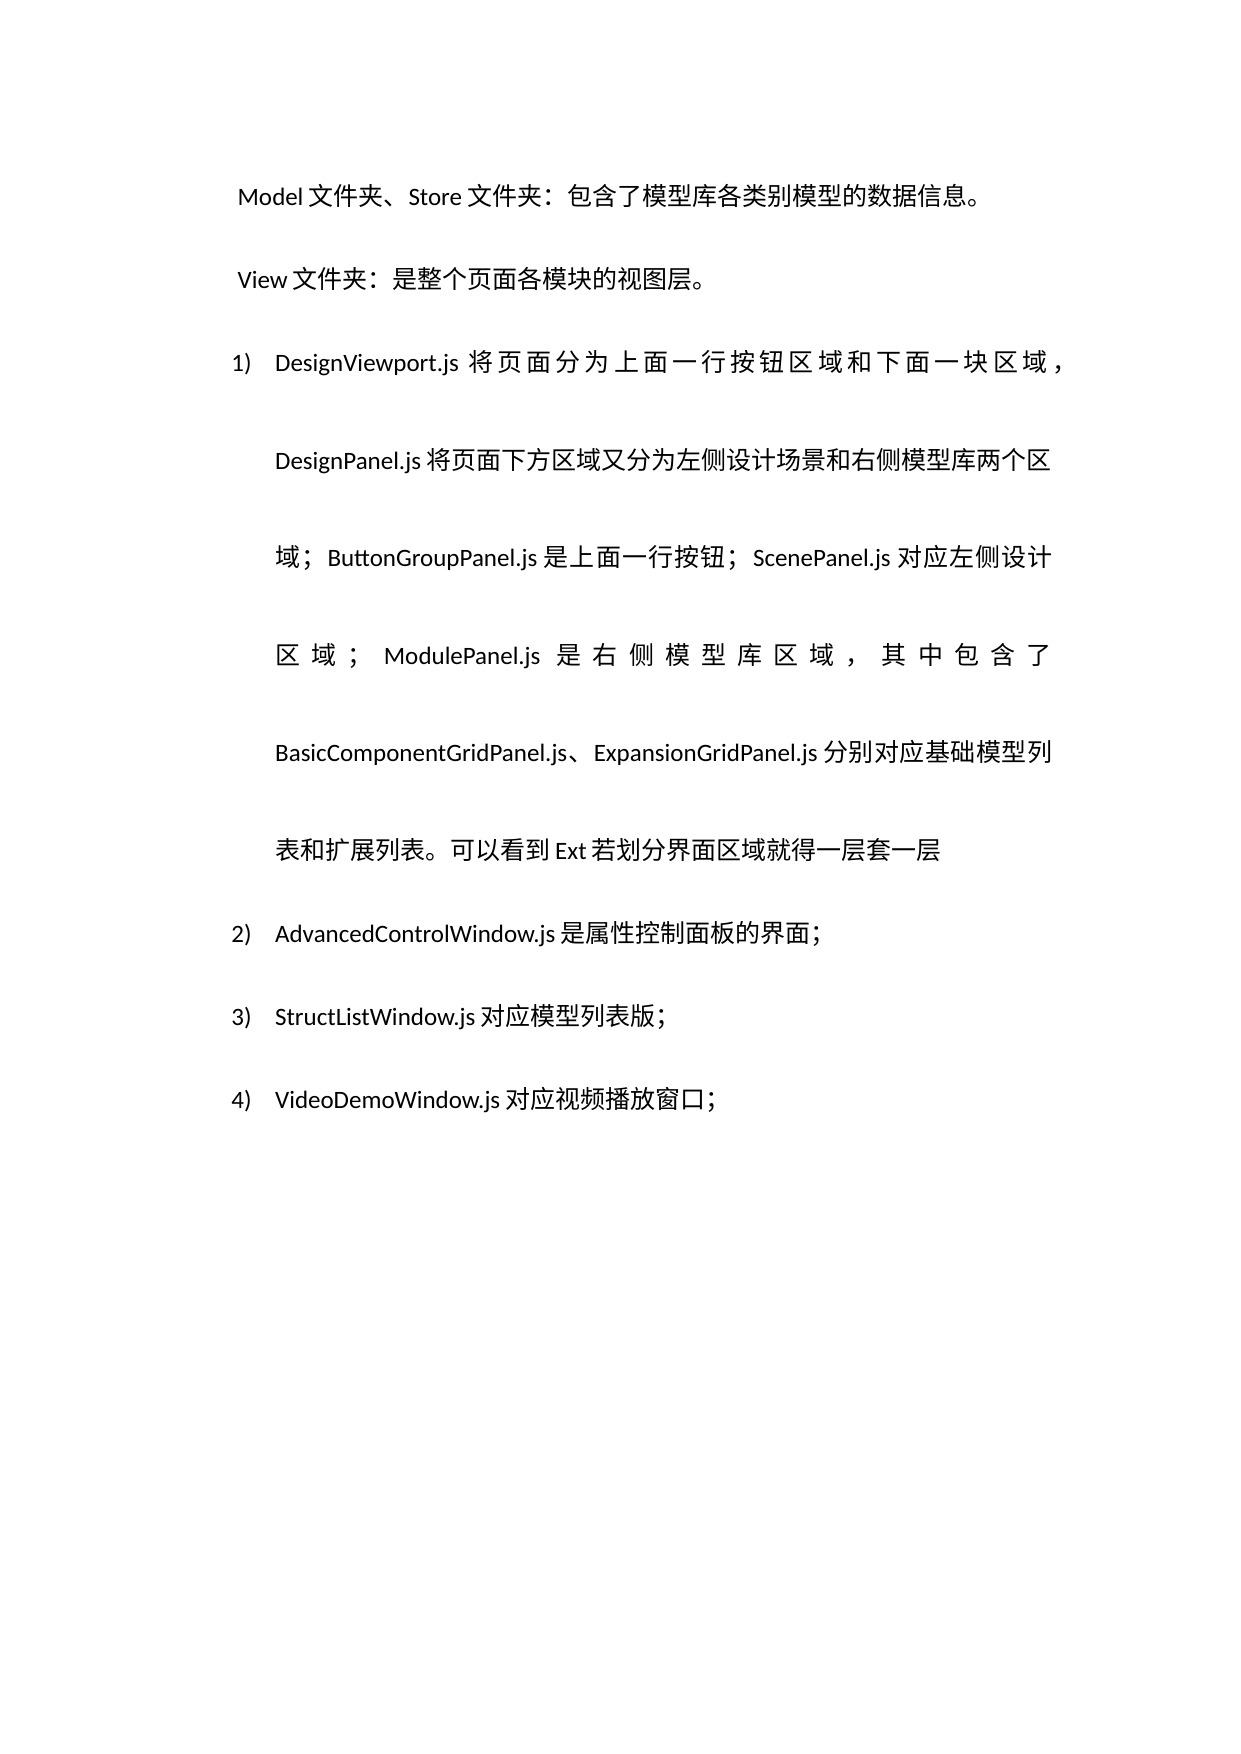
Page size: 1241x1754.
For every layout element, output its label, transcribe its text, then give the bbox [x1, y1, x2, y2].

list VideoDemoWindow.js对应视频播放窗口； [231, 1065, 1053, 1130]
list StructListWindow.js对应模型列表版； [231, 982, 1053, 1047]
text Model文件夹、Store文件夹：包含了模型库各类别模型的数据信息。 [187, 162, 1053, 227]
list AdvancedControlWindow.js是属性控制面板的界面； [231, 899, 1053, 964]
text View文件夹：是整个页面各模块的视图层。 [187, 245, 1053, 310]
list DesignViewport.js将页面分为上面一行按钮区域和下面一块区域，DesignPanel.js将页面下方区域又分为左侧设计场景和右侧模型库两个区域；ButtonGroupPanel.js是上面一行按钮；ScenePanel.js对应左侧设计区域；ModulePanel.js是右侧模型库区域，其中包含了BasicComponentGridPanel.js、ExpansionGridPanel.js分别对应基础模型列表和扩展列表。可以看到Ext若划分界面区域就得一层套一层 [231, 328, 1053, 881]
